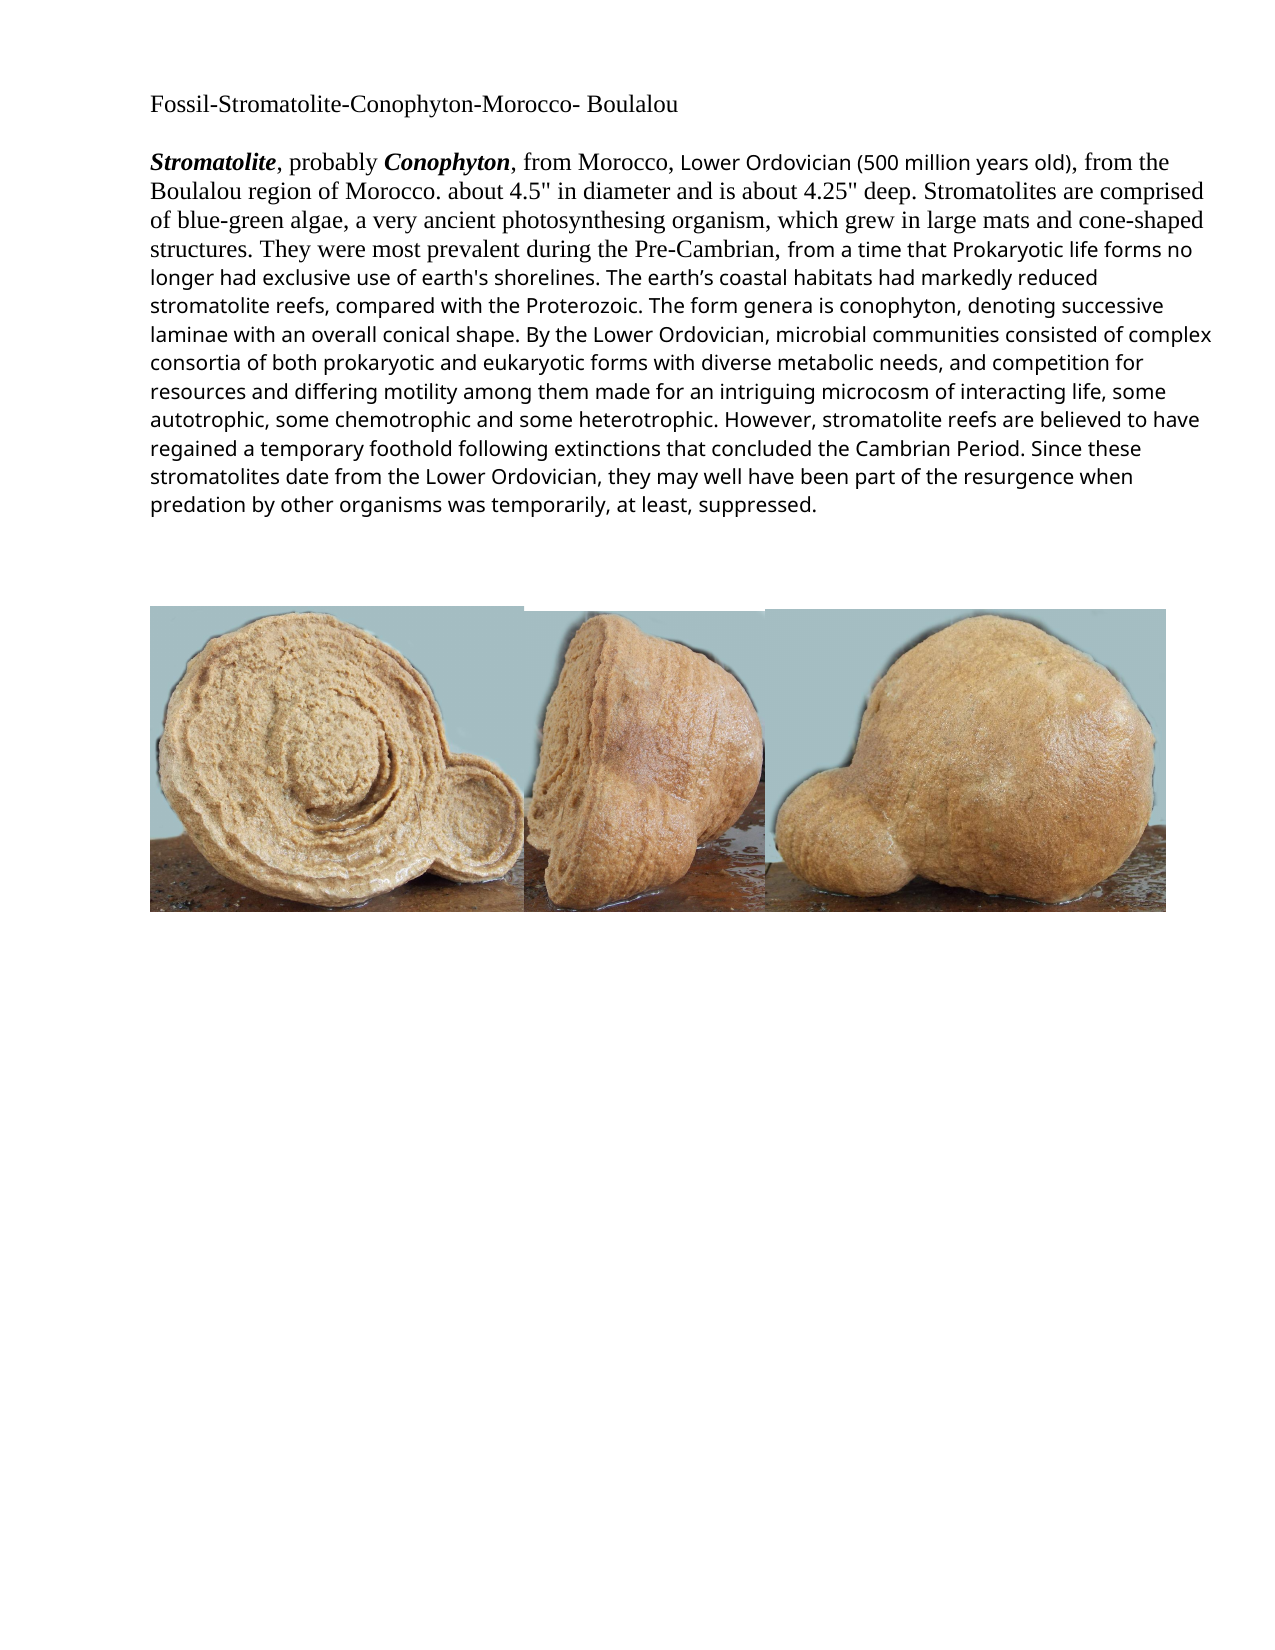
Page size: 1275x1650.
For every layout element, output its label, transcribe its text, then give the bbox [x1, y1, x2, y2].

picture [150, 606, 1166, 912]
text Stromatolite, probably Conophyton, from Morocco, Lower Ordovician (500 million years old), from the Boulalou region of Morocco. about 4.5" in diameter and is about 4.25" deep. Stromatolites are comprised of blue-green algae, a very ancient photosynthesing organism, which grew in large mats and cone-shaped structures. They were most prevalent during the Pre-Cambrian, from a time that Prokaryotic life forms no longer had exclusive use of earth's shorelines. The earth’s coastal habitats had markedly reduced stromatolite reefs, compared with the Proterozoic. The form genera is conophyton, denoting successive laminae with an overall conical shape. By the Lower Ordovician, microbial communities consisted of complex consortia of both prokaryotic and eukaryotic forms with diverse metabolic needs, and competition for resources and differing motility among them made for an intriguing microcosm of interacting life, some autotrophic, some chemotrophic and some heterotrophic. However, stromatolite reefs are believed to have regained a temporary foothold following extinctions that concluded the Cambrian Period. Since these stromatolites date from the Lower Ordovician, they may well have been part of the resurgence when predation by other organisms was temporarily, at least, suppressed. [150, 147, 1215, 519]
text Fossil-Stromatolite-Conophyton-Morocco- Boulalou [150, 89, 1215, 117]
